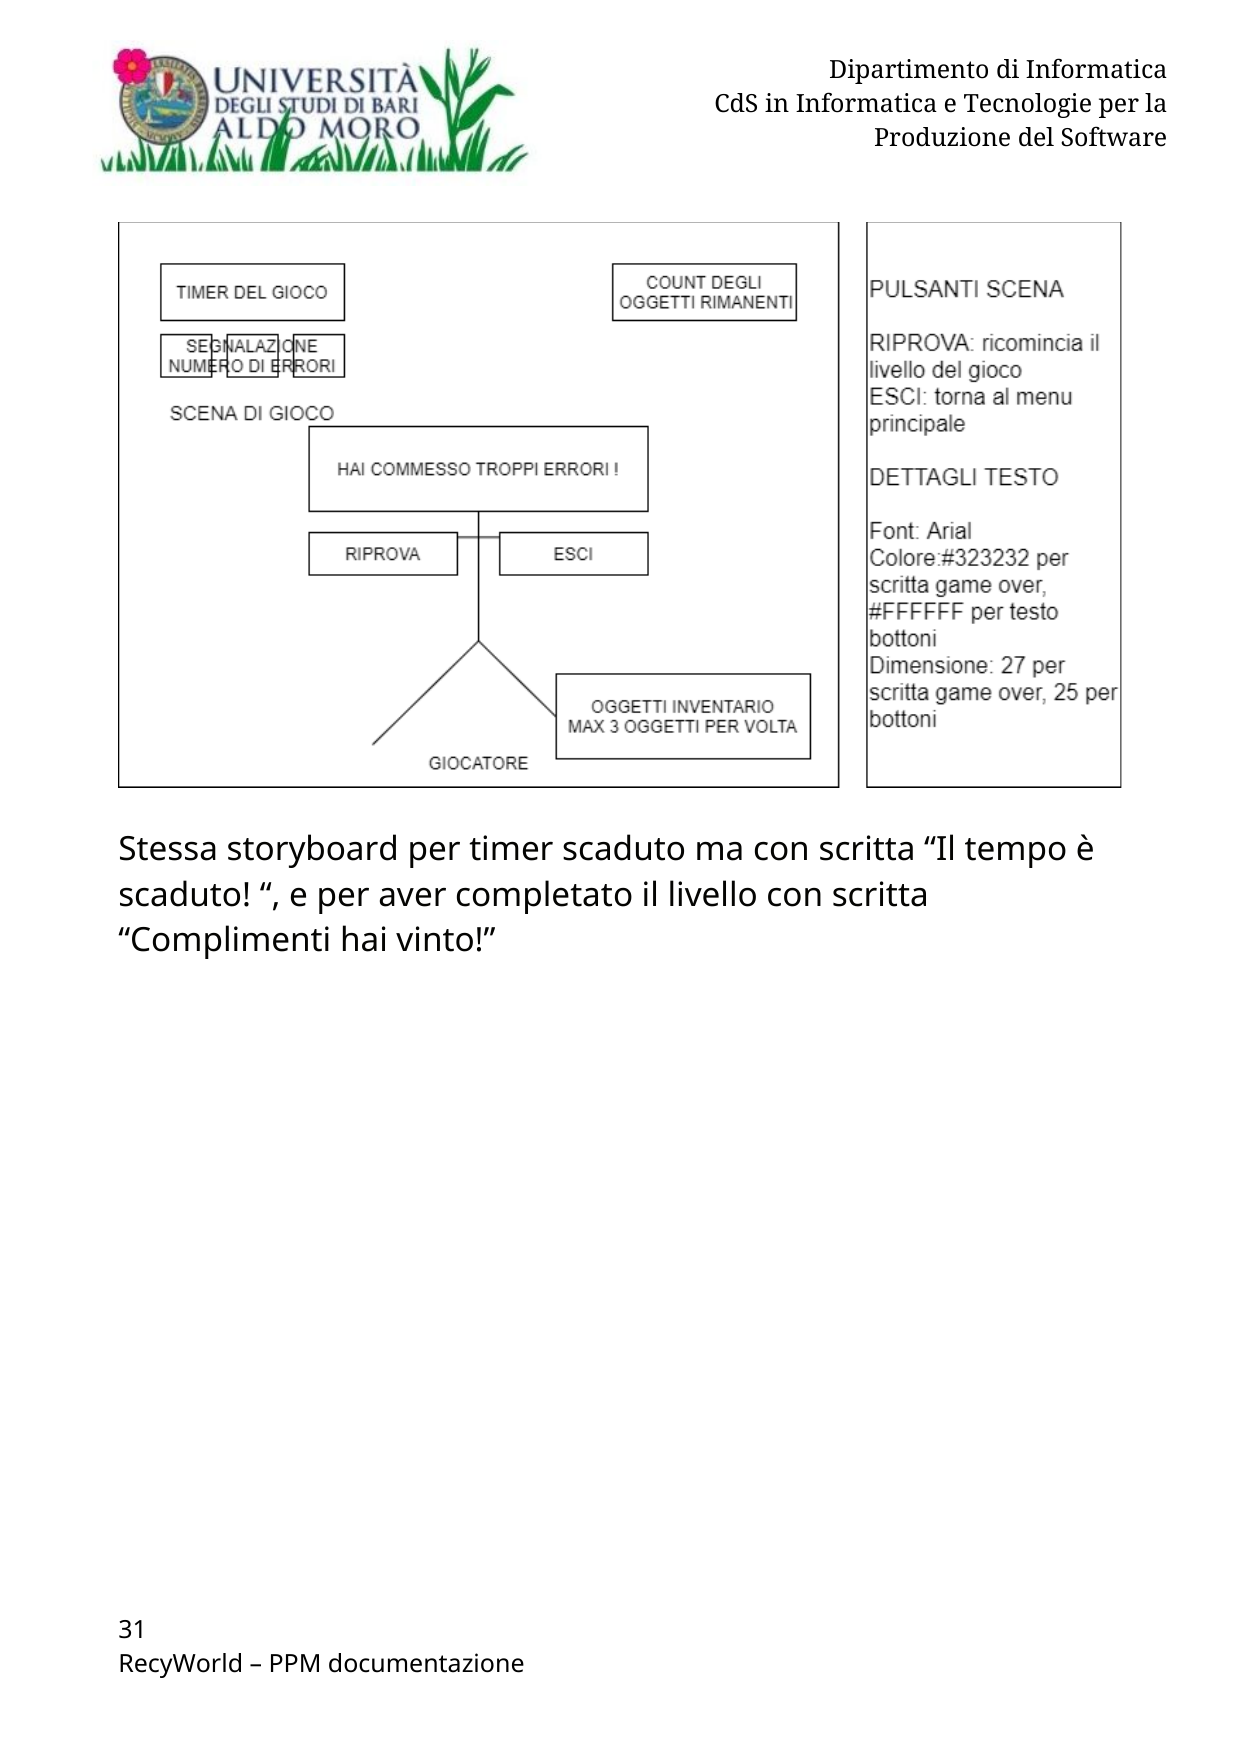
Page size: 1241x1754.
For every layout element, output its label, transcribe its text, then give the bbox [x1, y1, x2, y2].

text Stessa storyboard per timer scaduto ma con scritta “Il tempo è scaduto! “, e per aver completato il livello con scritta “Complimenti hai vinto!” [118, 825, 1122, 961]
picture [118, 222, 1122, 788]
picture [92, 40, 543, 186]
